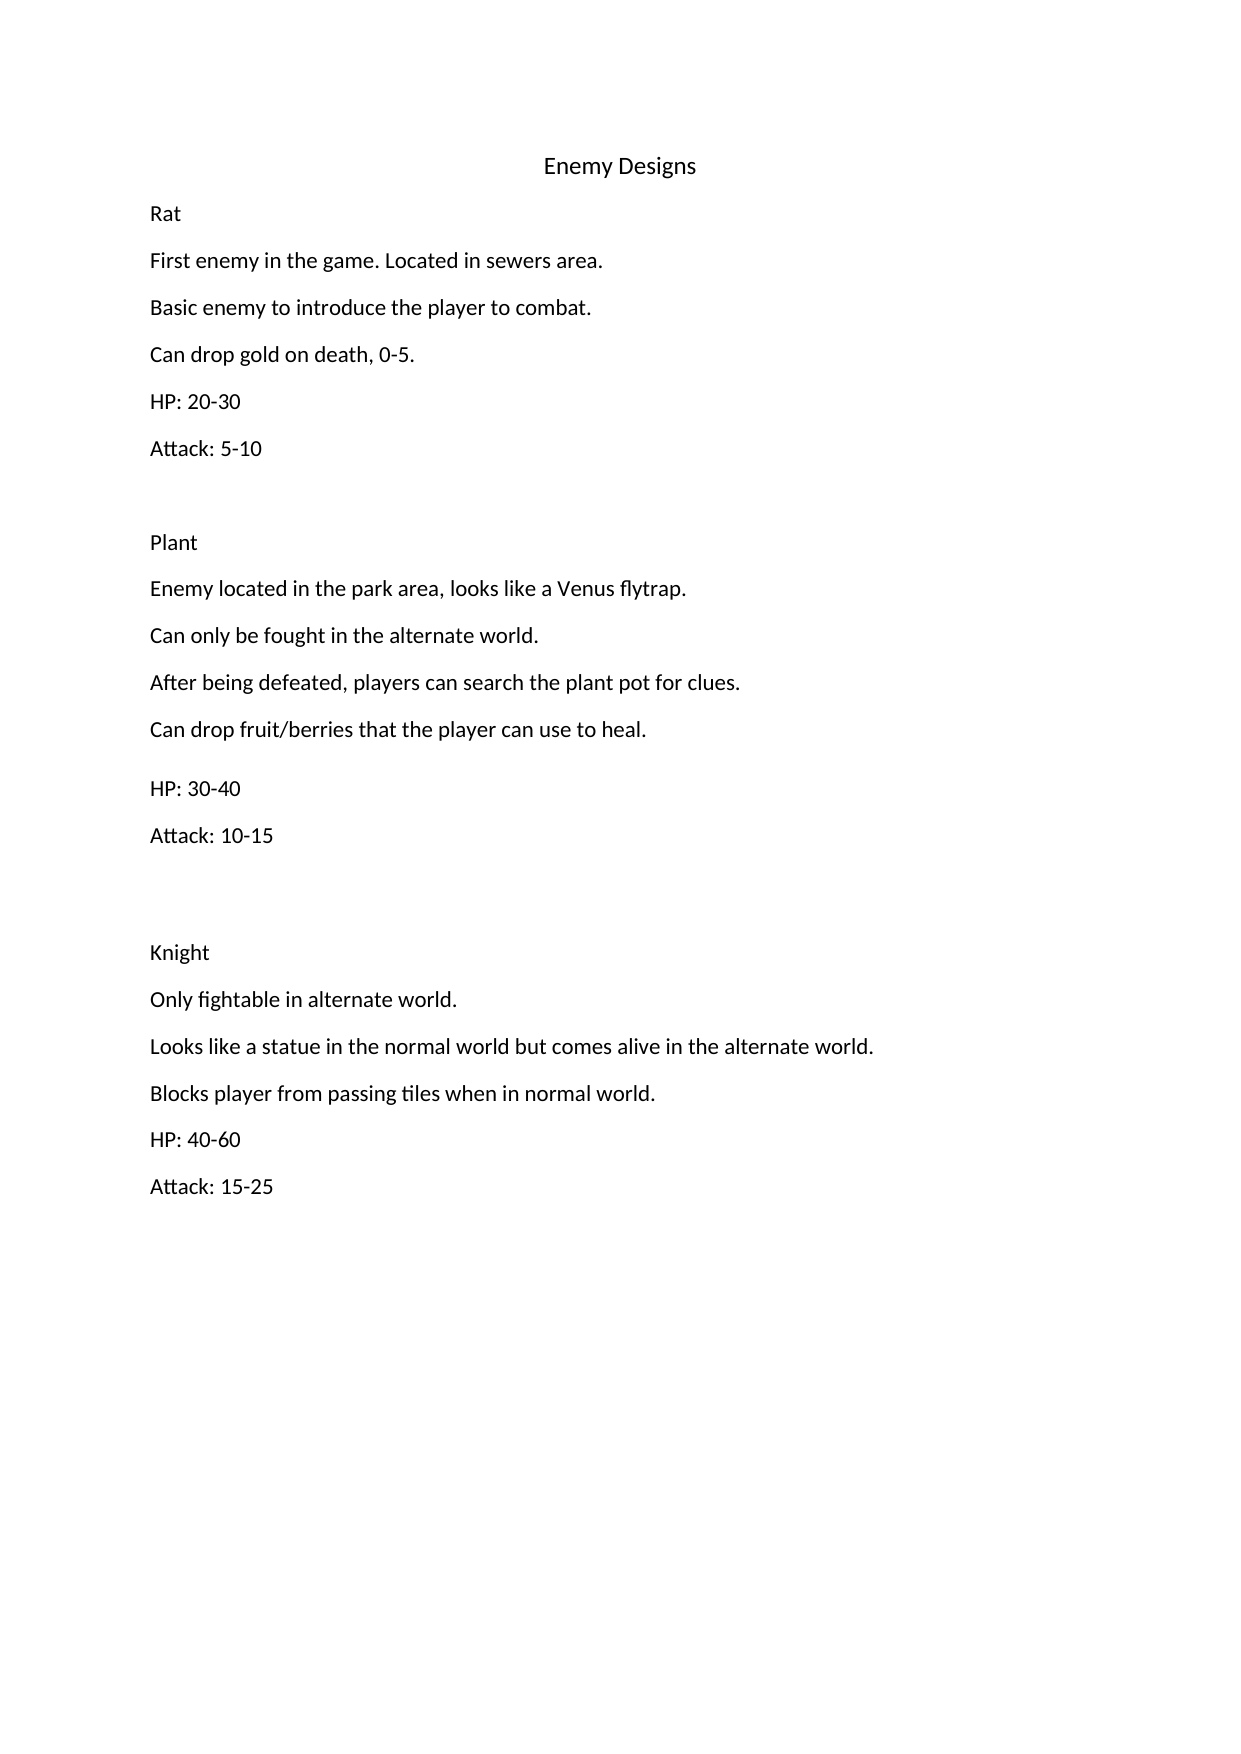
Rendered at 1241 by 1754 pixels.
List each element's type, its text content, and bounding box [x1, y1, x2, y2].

text Attack: 10-15 [150, 821, 1090, 849]
text Basic enemy to introduce the player to combat. [150, 293, 1090, 321]
text Can drop fruit/berries that the player can use to heal. [150, 715, 1090, 743]
text Knight [150, 938, 1090, 966]
text HP: 40-60 [150, 1126, 1090, 1153]
text Enemy Designs [150, 150, 1090, 181]
text Blocks player from passing tiles when in normal world. [150, 1079, 1090, 1107]
text Looks like a statue in the normal world but comes alive in the alternate world. [150, 1032, 1090, 1060]
text Enemy located in the park area, looks like a Venus flytrap. [150, 574, 1090, 603]
text Attack: 15-25 [150, 1172, 1090, 1200]
text Can drop gold on death, 0-5. [150, 340, 1090, 368]
text Can only be fought in the alternate world. [150, 621, 1090, 649]
text Attack: 5-10 [150, 434, 1090, 462]
text After being defeated, players can search the plant pot for clues. [150, 668, 1090, 696]
text Only fightable in alternate world. [150, 985, 1090, 1013]
text Rat [150, 199, 1090, 228]
text HP: 20-30 [150, 387, 1090, 415]
text First enemy in the game. Located in sewers area. [150, 246, 1090, 274]
text Plant [150, 528, 1090, 556]
text HP: 30-40 [150, 774, 1090, 802]
